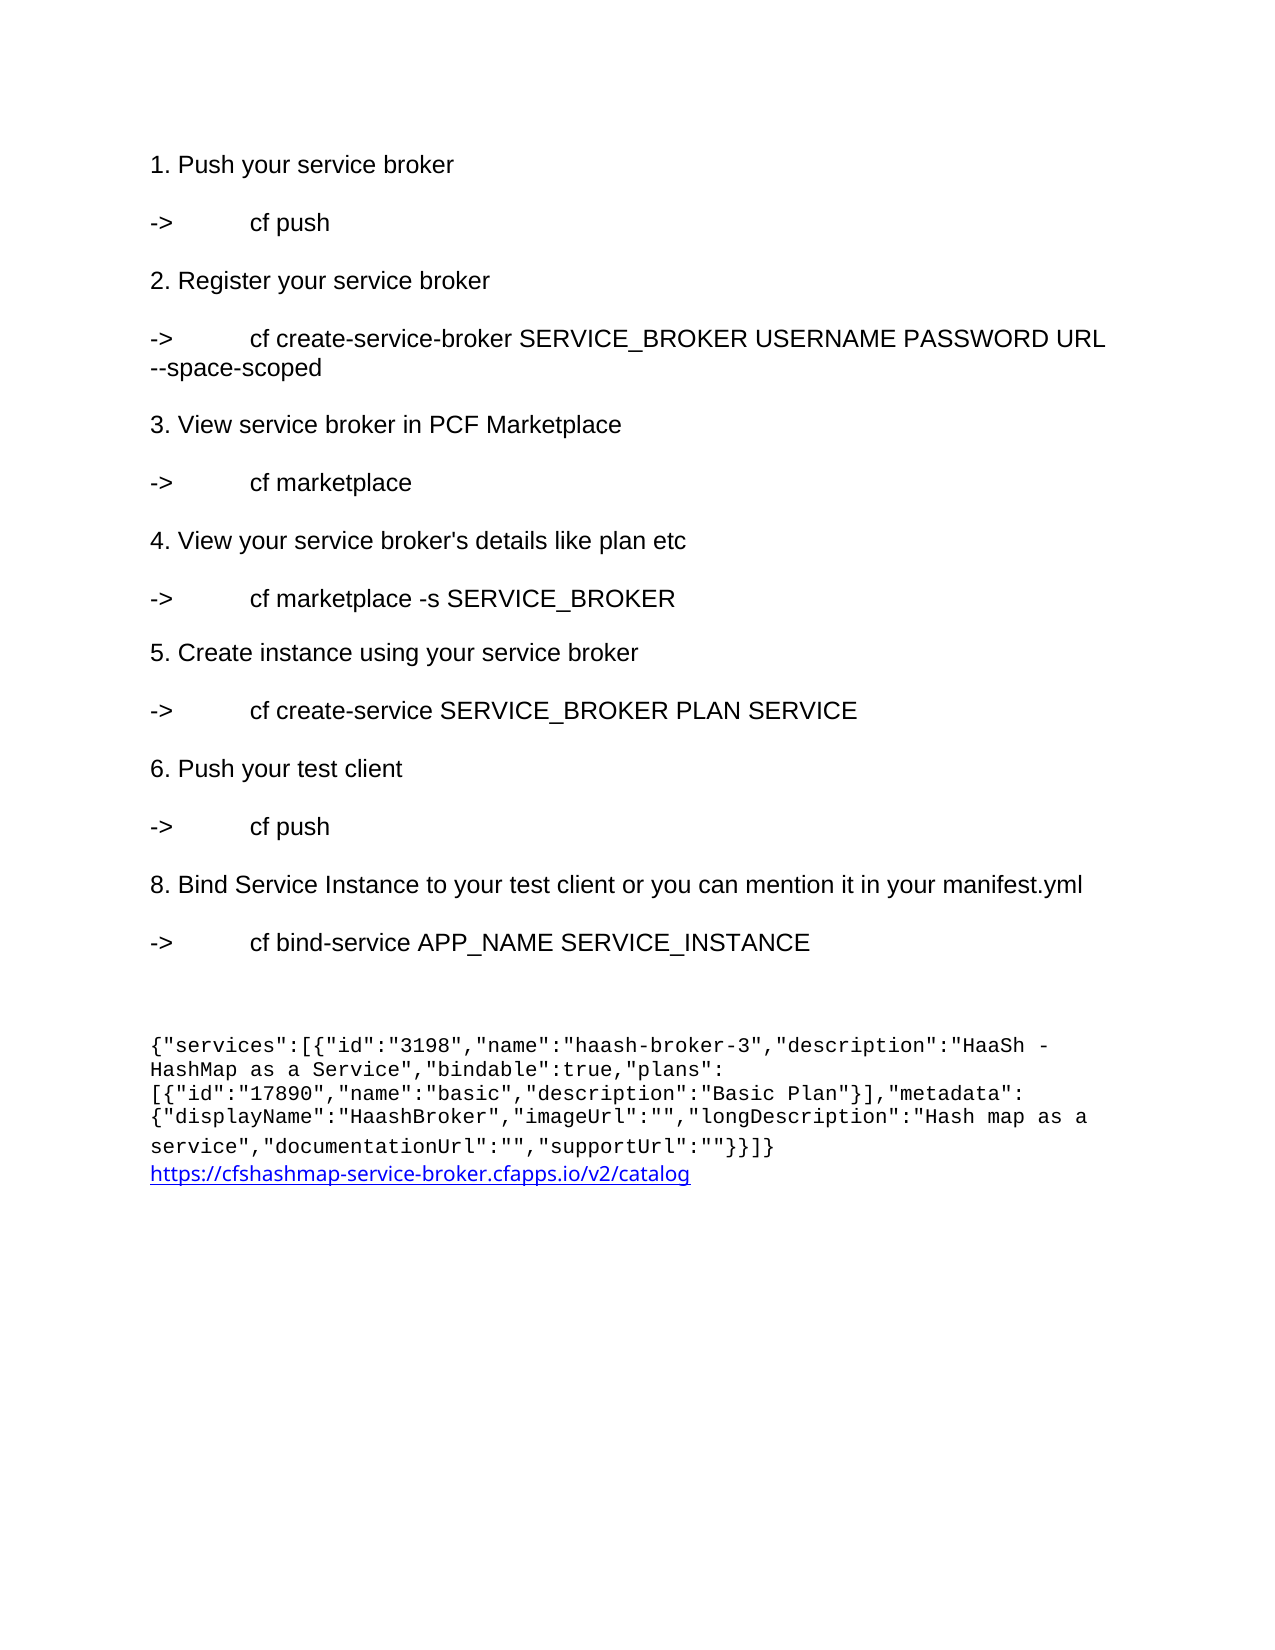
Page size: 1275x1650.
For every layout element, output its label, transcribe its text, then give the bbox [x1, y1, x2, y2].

text 2. Register your service broker [150, 266, 1125, 294]
text 4. View your service broker's details like plan etc [150, 526, 1125, 555]
text -> cf bind-service APP_NAME SERVICE_INSTANCE [150, 928, 1125, 956]
text -> cf marketplace [150, 468, 1125, 497]
text 8. Bind Service Instance to your test client or you can mention it in your manifest.yml [150, 870, 1125, 898]
text -> cf marketplace -s SERVICE_BROKER [150, 584, 1125, 613]
text -> cf create-service SERVICE_BROKER PLAN SERVICE [150, 696, 1125, 725]
text -> cf push [150, 208, 1125, 237]
text 5. Create instance using your service broker [150, 638, 1125, 667]
text {"services":[{"id":"3198","name":"haash-broker-3","description":"HaaSh - HashMap as a Service","bindable":true,"plans":[{"id":"17890","name":"basic","description":"Basic Plan"}],"metadata":{"displayName":"HaashBroker","imageUrl":"","longDescription":"Hash map as a service","documentationUrl":"","supportUrl":""}}]} [150, 1035, 1125, 1159]
text 3. View service broker in PCF Marketplace [150, 411, 1125, 439]
text -> cf create-service-broker SERVICE_BROKER USERNAME PASSWORD URL --space-scoped [150, 324, 1125, 381]
text -> cf push [150, 812, 1125, 841]
text 6. Push your test client [150, 754, 1125, 783]
text https://cfshashmap-service-broker.cfapps.io/v2/catalog [150, 1159, 1125, 1188]
text 1. Push your service broker [150, 150, 1125, 179]
